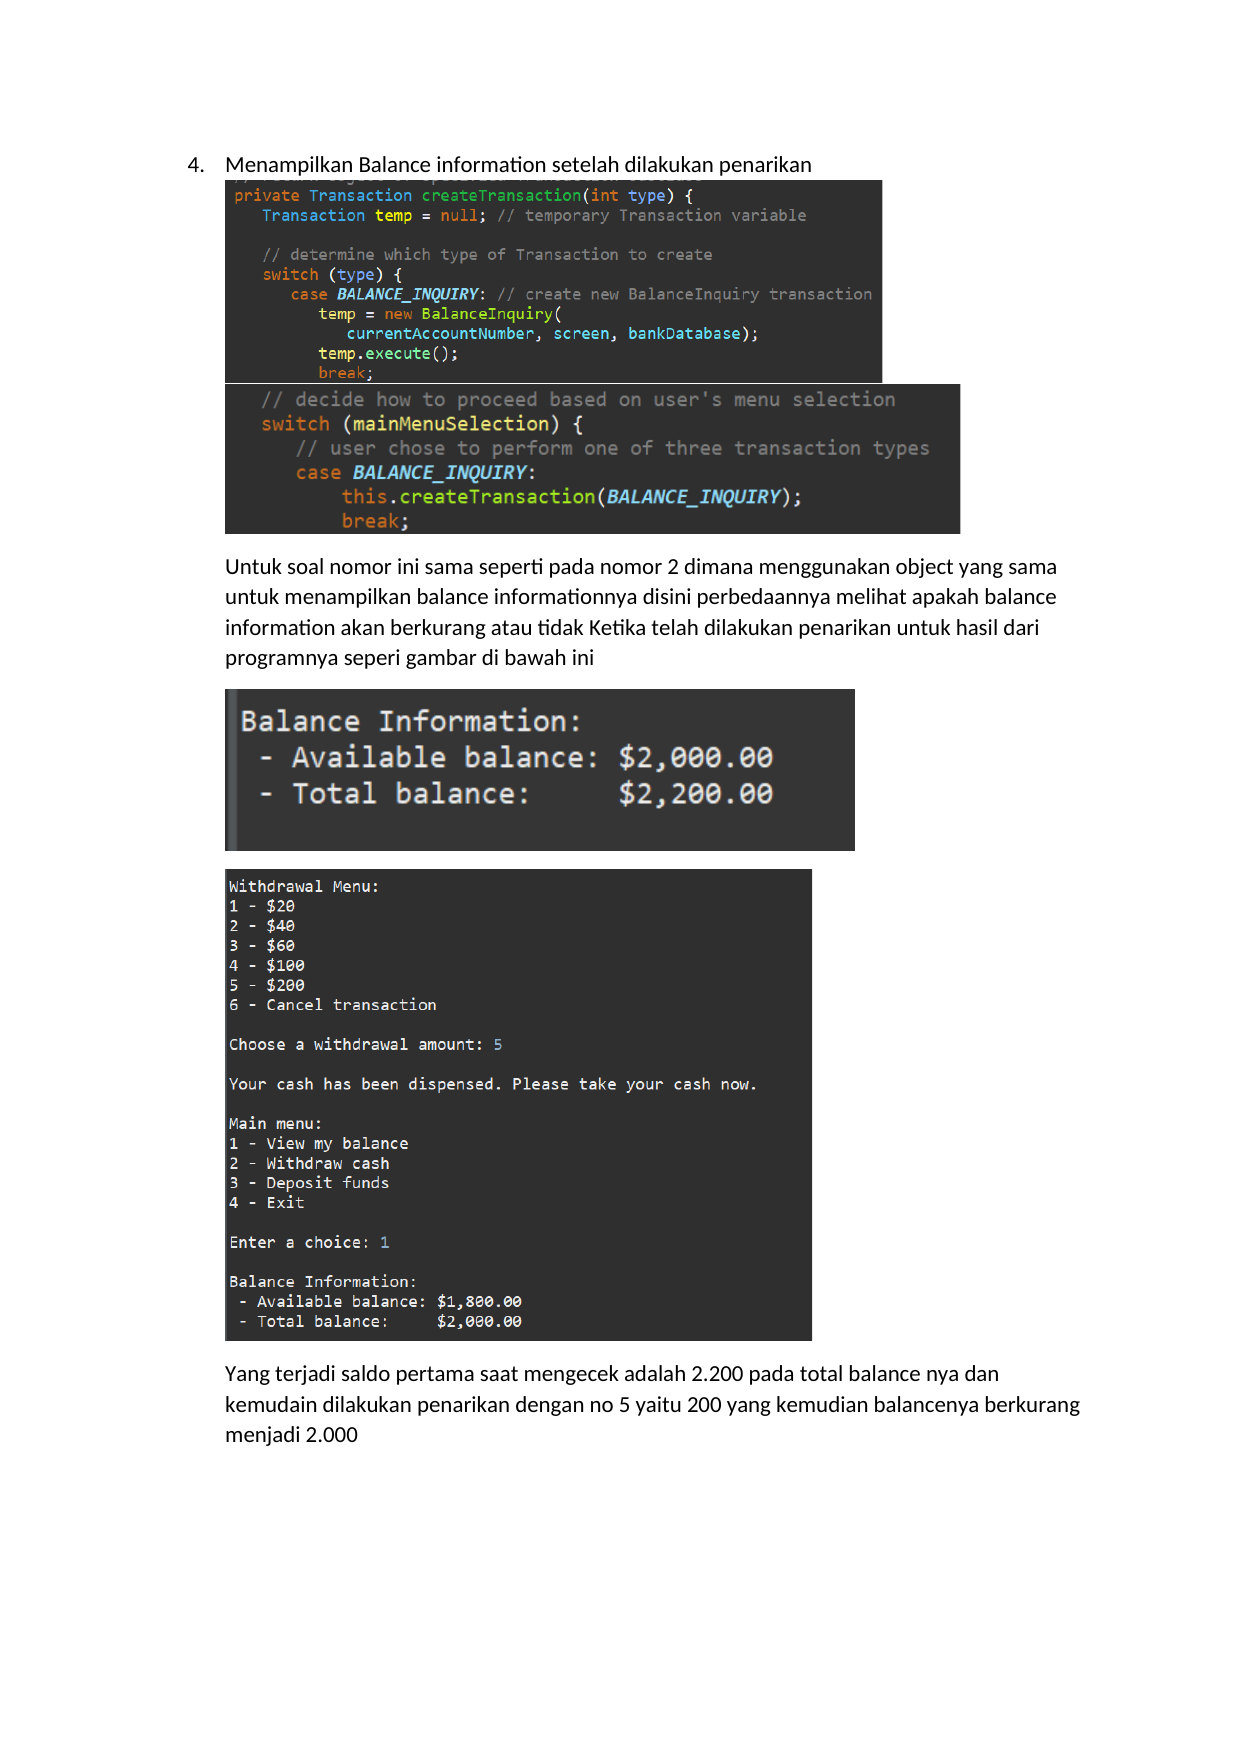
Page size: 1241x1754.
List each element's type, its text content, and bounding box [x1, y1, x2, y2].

list Menampilkan Balance information setelah dilakukan penarikan [187, 150, 1090, 178]
text Yang terjadi saldo pertama saat mengecek adalah 2.200 pada total balance nya dan kemudain dilakukan penarikan dengan no 5 yaitu 200 yang kemudian balancenya berkurang menjadi 2.000 [225, 1359, 1090, 1448]
text Untuk soal nomor ini sama seperti pada nomor 2 dimana menggunakan object yang sama untuk menampilkan balance informationnya disini perbedaannya melihat apakah balance information akan berkurang atau tidak Ketika telah dilakukan penarikan untuk hasil dari programnya seperi gambar di bawah ini [225, 552, 1090, 671]
picture [225, 689, 855, 851]
picture [225, 869, 813, 1341]
picture [225, 384, 961, 534]
picture [225, 180, 883, 383]
